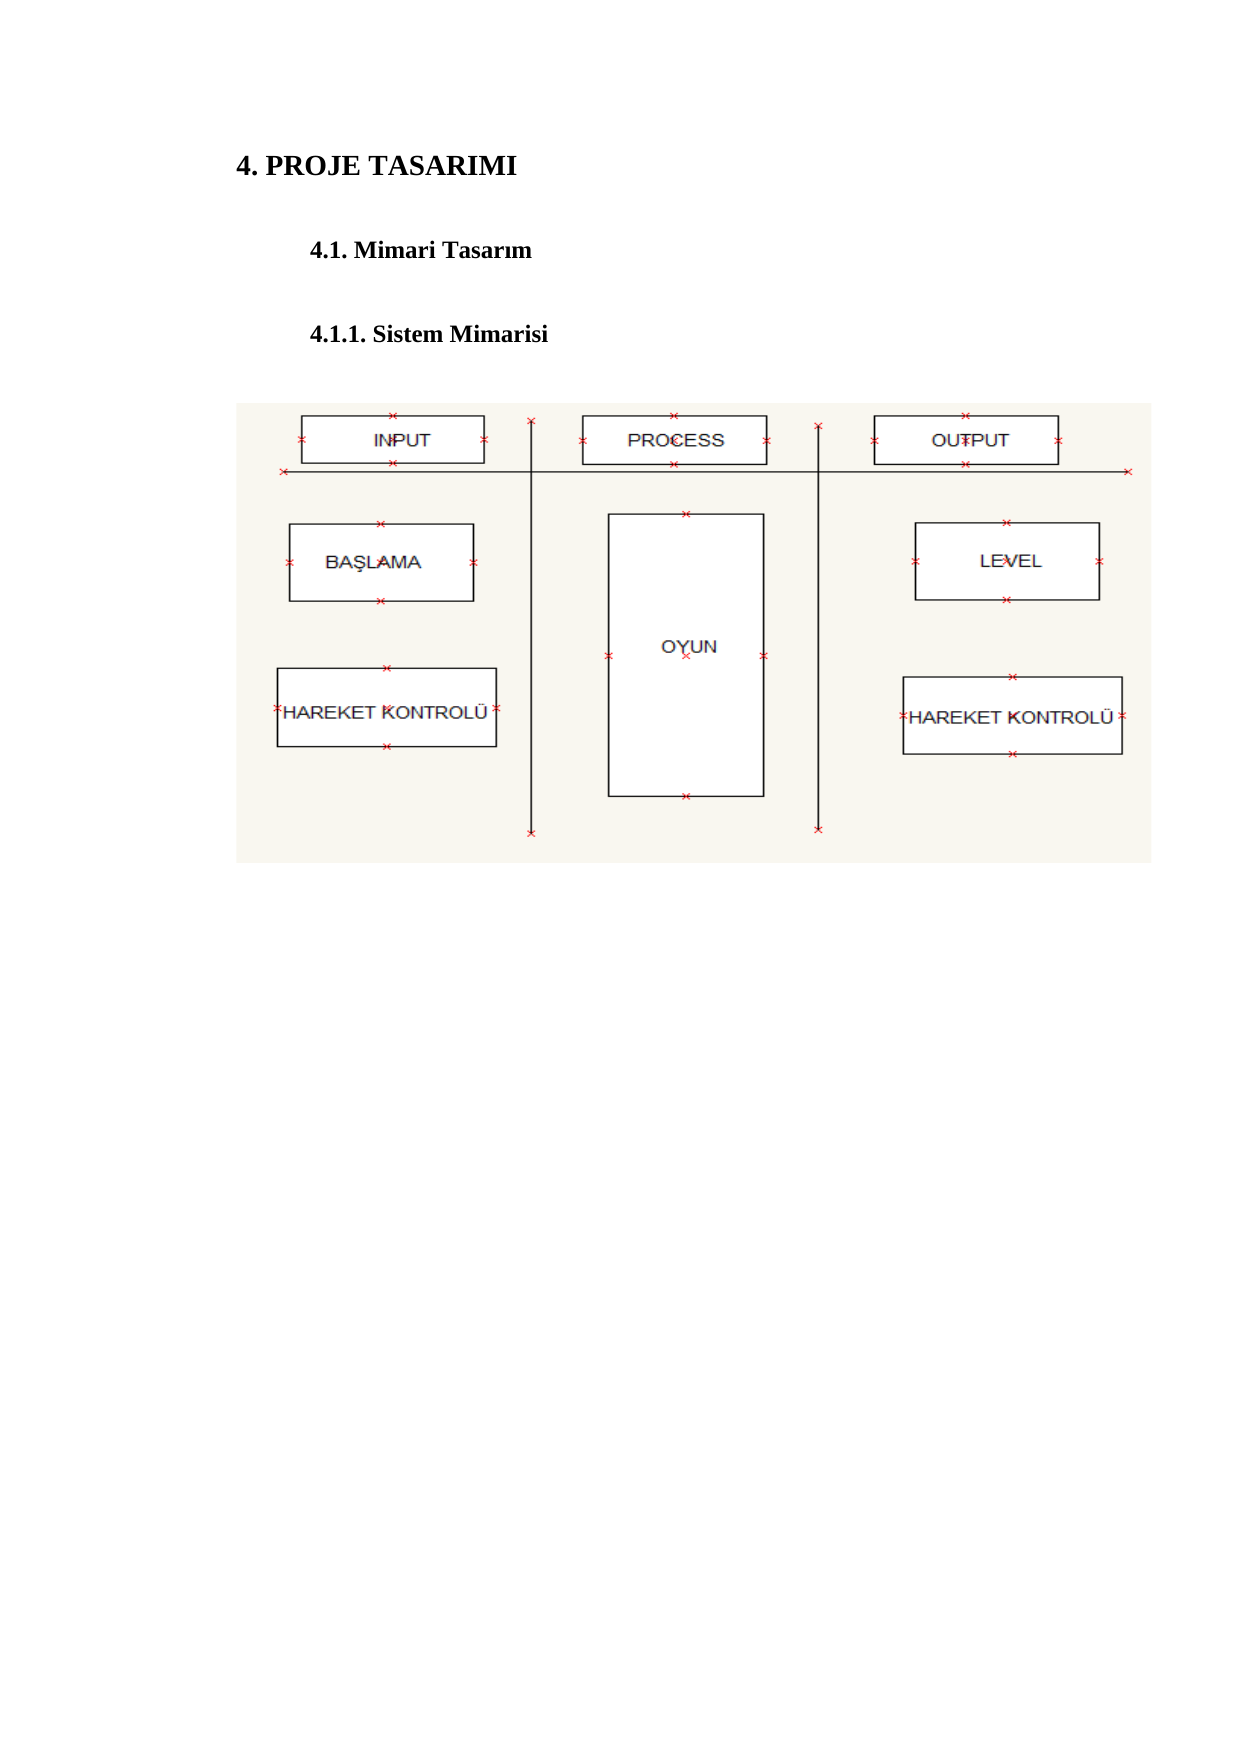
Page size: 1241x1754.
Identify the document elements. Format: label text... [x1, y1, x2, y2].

picture [236, 403, 1152, 863]
subtitle 4.1. Mimari Tasarım [236, 236, 1092, 264]
subtitle 4. PROJE TASARIMI [236, 148, 1092, 181]
subtitle 4.1.1. Sistem Mimarisi [236, 319, 1092, 348]
